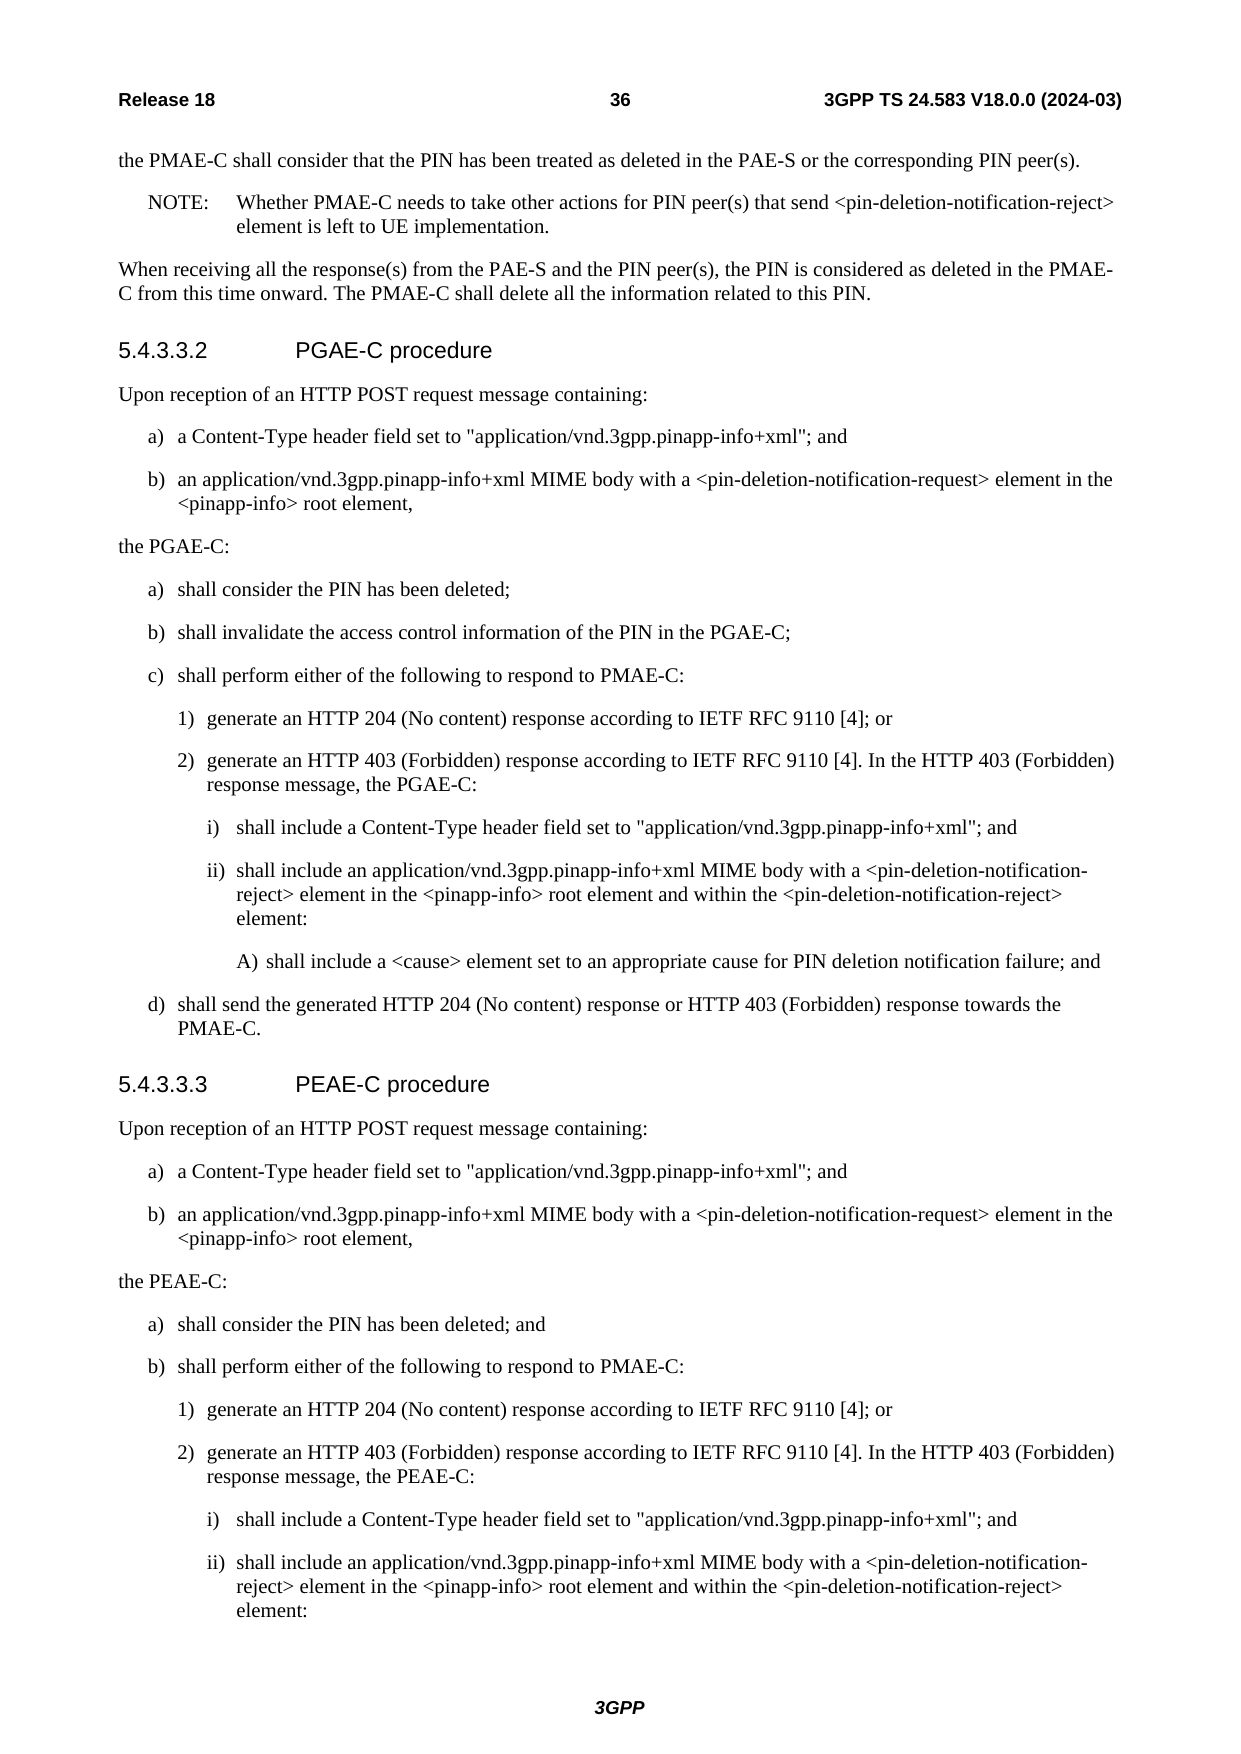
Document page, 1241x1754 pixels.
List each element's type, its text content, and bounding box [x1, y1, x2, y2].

text 1) generate an HTTP 204 (No content) response according to IETF RFC 9110 [4]; or [177, 705, 1122, 729]
text a) a Content-Type header field set to "application/vnd.3gpp.pinapp-info+xml"; and [148, 1159, 1122, 1183]
text b) shall invalidate the access control information of the PIN in the PGAE-C; [148, 620, 1122, 644]
text ii) shall include an application/vnd.3gpp.pinapp-info+xml MIME body with a <pin-deletion-notification-reject> element in the <pinapp-info> root element and within the <pin-deletion-notification-reject> element: [207, 858, 1122, 930]
text i) shall include a Content-Type header field set to "application/vnd.3gpp.pinapp-info+xml"; and [207, 815, 1122, 839]
text b) an application/vnd.3gpp.pinapp-info+xml MIME body with a <pin-deletion-notification-request> element in the <pinapp-info> root element, [148, 1202, 1122, 1250]
text the PEAE-C: [118, 1269, 1122, 1293]
text When receiving all the response(s) from the PAE-S and the PIN peer(s), the PIN is considered as deleted in the PMAE-C from this time onward. The PMAE-C shall delete all the information related to this PIN. [118, 257, 1122, 305]
text A) shall include a <cause> element set to an appropriate cause for PIN deletion notification failure; and [236, 949, 1122, 973]
text Upon reception of an HTTP POST request message containing: [118, 1116, 1122, 1140]
text Upon reception of an HTTP POST request message containing: [118, 382, 1122, 406]
text 2) generate an HTTP 403 (Forbidden) response according to IETF RFC 9110 [4]. In the HTTP 403 (Forbidden) response message, the PEAE-C: [177, 1440, 1122, 1488]
text the PMAE-C shall consider that the PIN has been treated as deleted in the PAE-S or the corresponding PIN peer(s). [118, 147, 1122, 172]
subtitle 5.4.3.3.3 PEAE-C procedure [118, 1071, 1122, 1097]
text a) a Content-Type header field set to "application/vnd.3gpp.pinapp-info+xml"; and [148, 424, 1122, 448]
text the PGAE-C: [118, 534, 1122, 558]
text d) shall send the generated HTTP 204 (No content) response or HTTP 403 (Forbidden) response towards the PMAE-C. [148, 992, 1122, 1040]
text NOTE: Whether PMAE-C needs to take other actions for PIN peer(s) that send <pin-deletion-notification-reject> element is left to UE implementation. [148, 190, 1122, 238]
text 2) generate an HTTP 403 (Forbidden) response according to IETF RFC 9110 [4]. In the HTTP 403 (Forbidden) response message, the PGAE-C: [177, 748, 1122, 796]
text b) an application/vnd.3gpp.pinapp-info+xml MIME body with a <pin-deletion-notification-request> element in the <pinapp-info> root element, [148, 467, 1122, 515]
text b) shall perform either of the following to respond to PMAE-C: [148, 1354, 1122, 1378]
subtitle 5.4.3.3.2 PGAE-C procedure [118, 337, 1122, 363]
text a) shall consider the PIN has been deleted; [148, 577, 1122, 601]
text i) shall include a Content-Type header field set to "application/vnd.3gpp.pinapp-info+xml"; and [207, 1507, 1122, 1531]
text c) shall perform either of the following to respond to PMAE-C: [148, 663, 1122, 687]
text 1) generate an HTTP 204 (No content) response according to IETF RFC 9110 [4]; or [177, 1397, 1122, 1421]
text ii) shall include an application/vnd.3gpp.pinapp-info+xml MIME body with a <pin-deletion-notification-reject> element in the <pinapp-info> root element and within the <pin-deletion-notification-reject> element: [207, 1549, 1122, 1622]
text a) shall consider the PIN has been deleted; and [148, 1311, 1122, 1336]
